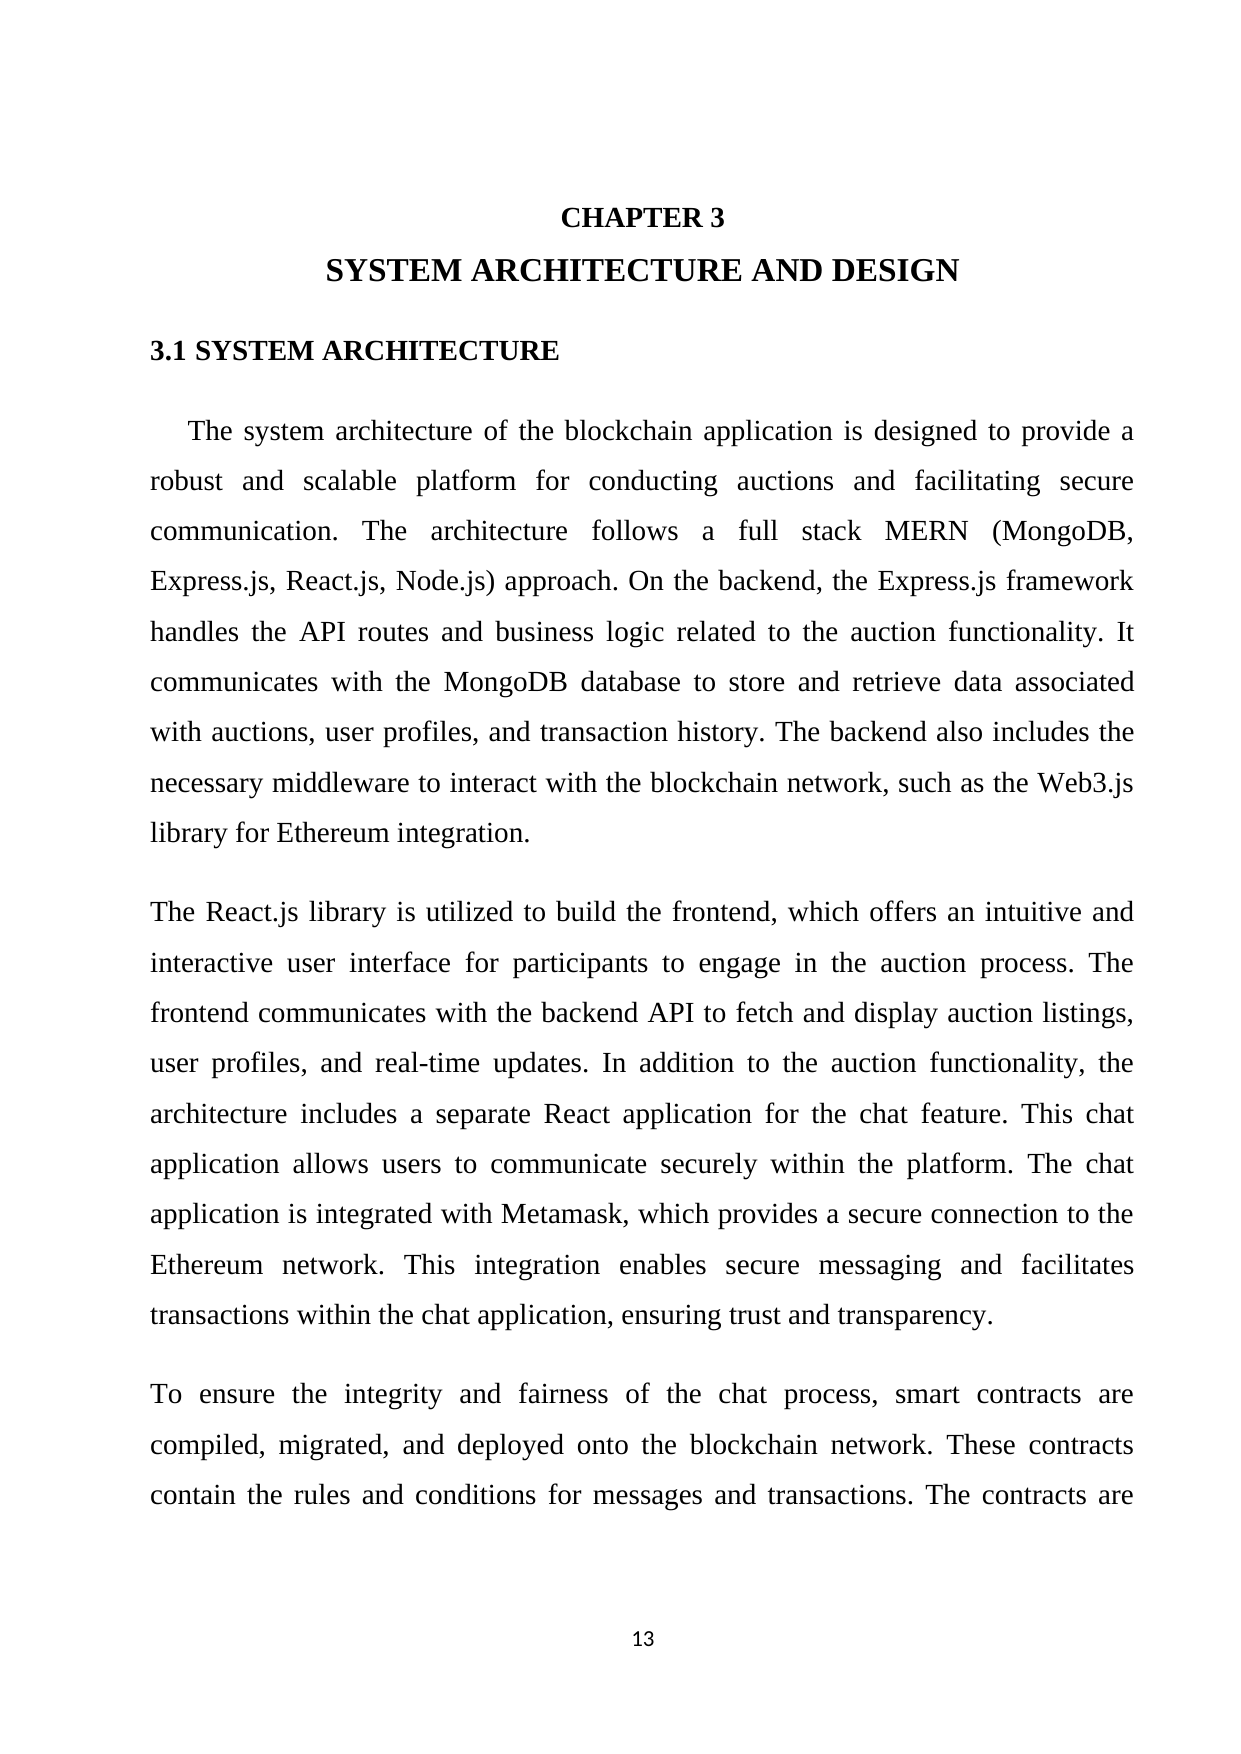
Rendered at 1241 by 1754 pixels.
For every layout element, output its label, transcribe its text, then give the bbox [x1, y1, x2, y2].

list SYSTEM ARCHITECTURE [150, 333, 1135, 367]
text The system architecture of the blockchain application is designed to provide a robust and scalable platform for conducting auctions and facilitating secure communication. The architecture follows a full stack MERN (MongoDB, Express.js, React.js, Node.js) approach. On the backend, the Express.js framework handles the API routes and business logic related to the auction functionality. It communicates with the MongoDB database to store and retrieve data associated with auctions, user profiles, and transaction history. The backend also includes the necessary middleware to interact with the blockchain network, such as the Web3.js library for Ethereum integration. [150, 413, 1135, 849]
text CHAPTER 3 [150, 200, 1135, 234]
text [150, 1377, 1135, 1511]
text SYSTEM ARCHITECTURE AND DESIGN [150, 251, 1135, 289]
text The React.js library is utilized to build the frontend, which offers an intuitive and interactive user interface for participants to engage in the auction process. The frontend communicates with the backend API to fetch and display auction listings, user profiles, and real-time updates. In addition to the auction functionality, the architecture includes a separate React application for the chat feature. This chat application allows users to communicate securely within the platform. The chat application is integrated with Metamask, which provides a secure connection to the Ethereum network. This integration enables secure messaging and facilitates transactions within the chat application, ensuring trust and transparency. [150, 894, 1135, 1331]
